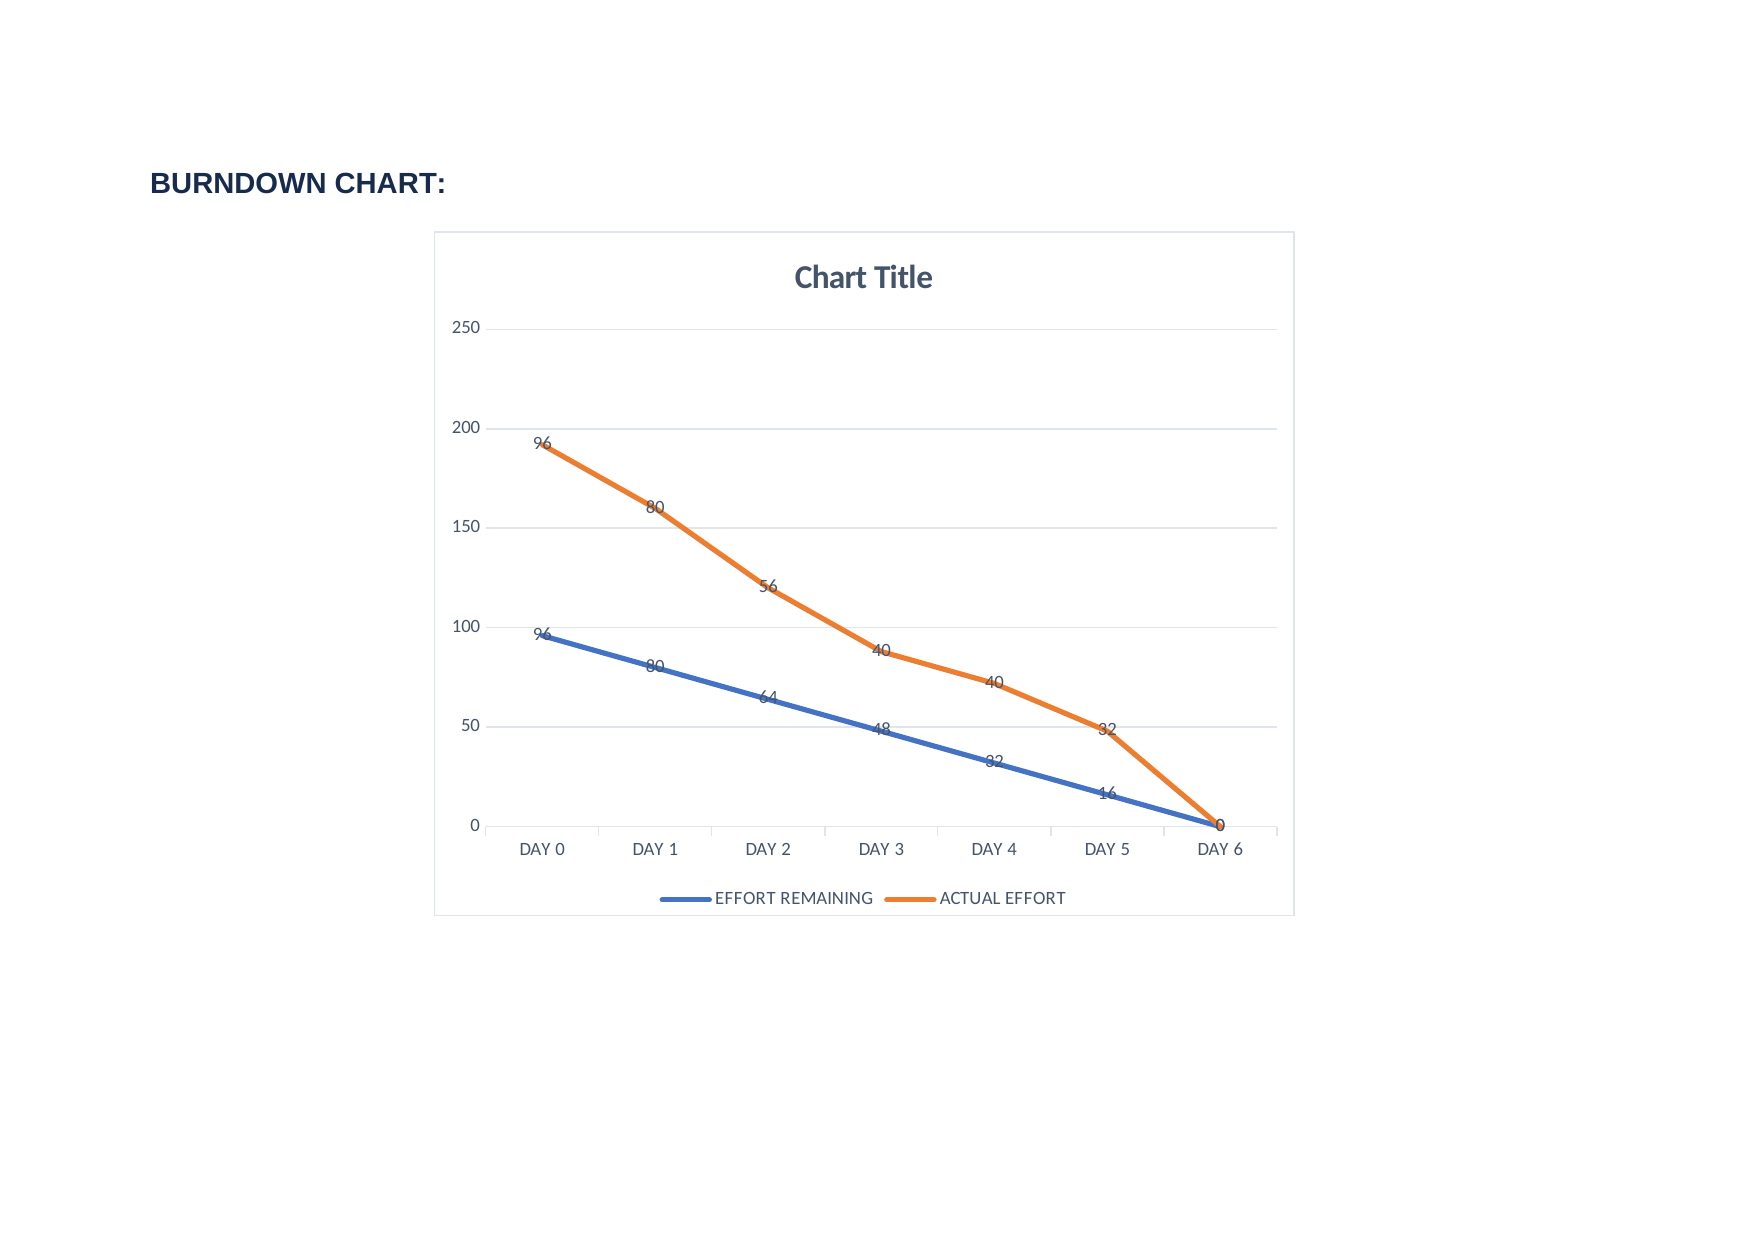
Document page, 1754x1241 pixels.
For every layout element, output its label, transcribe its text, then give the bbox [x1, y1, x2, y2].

text BURNDOWN CHART: [150, 150, 1665, 200]
